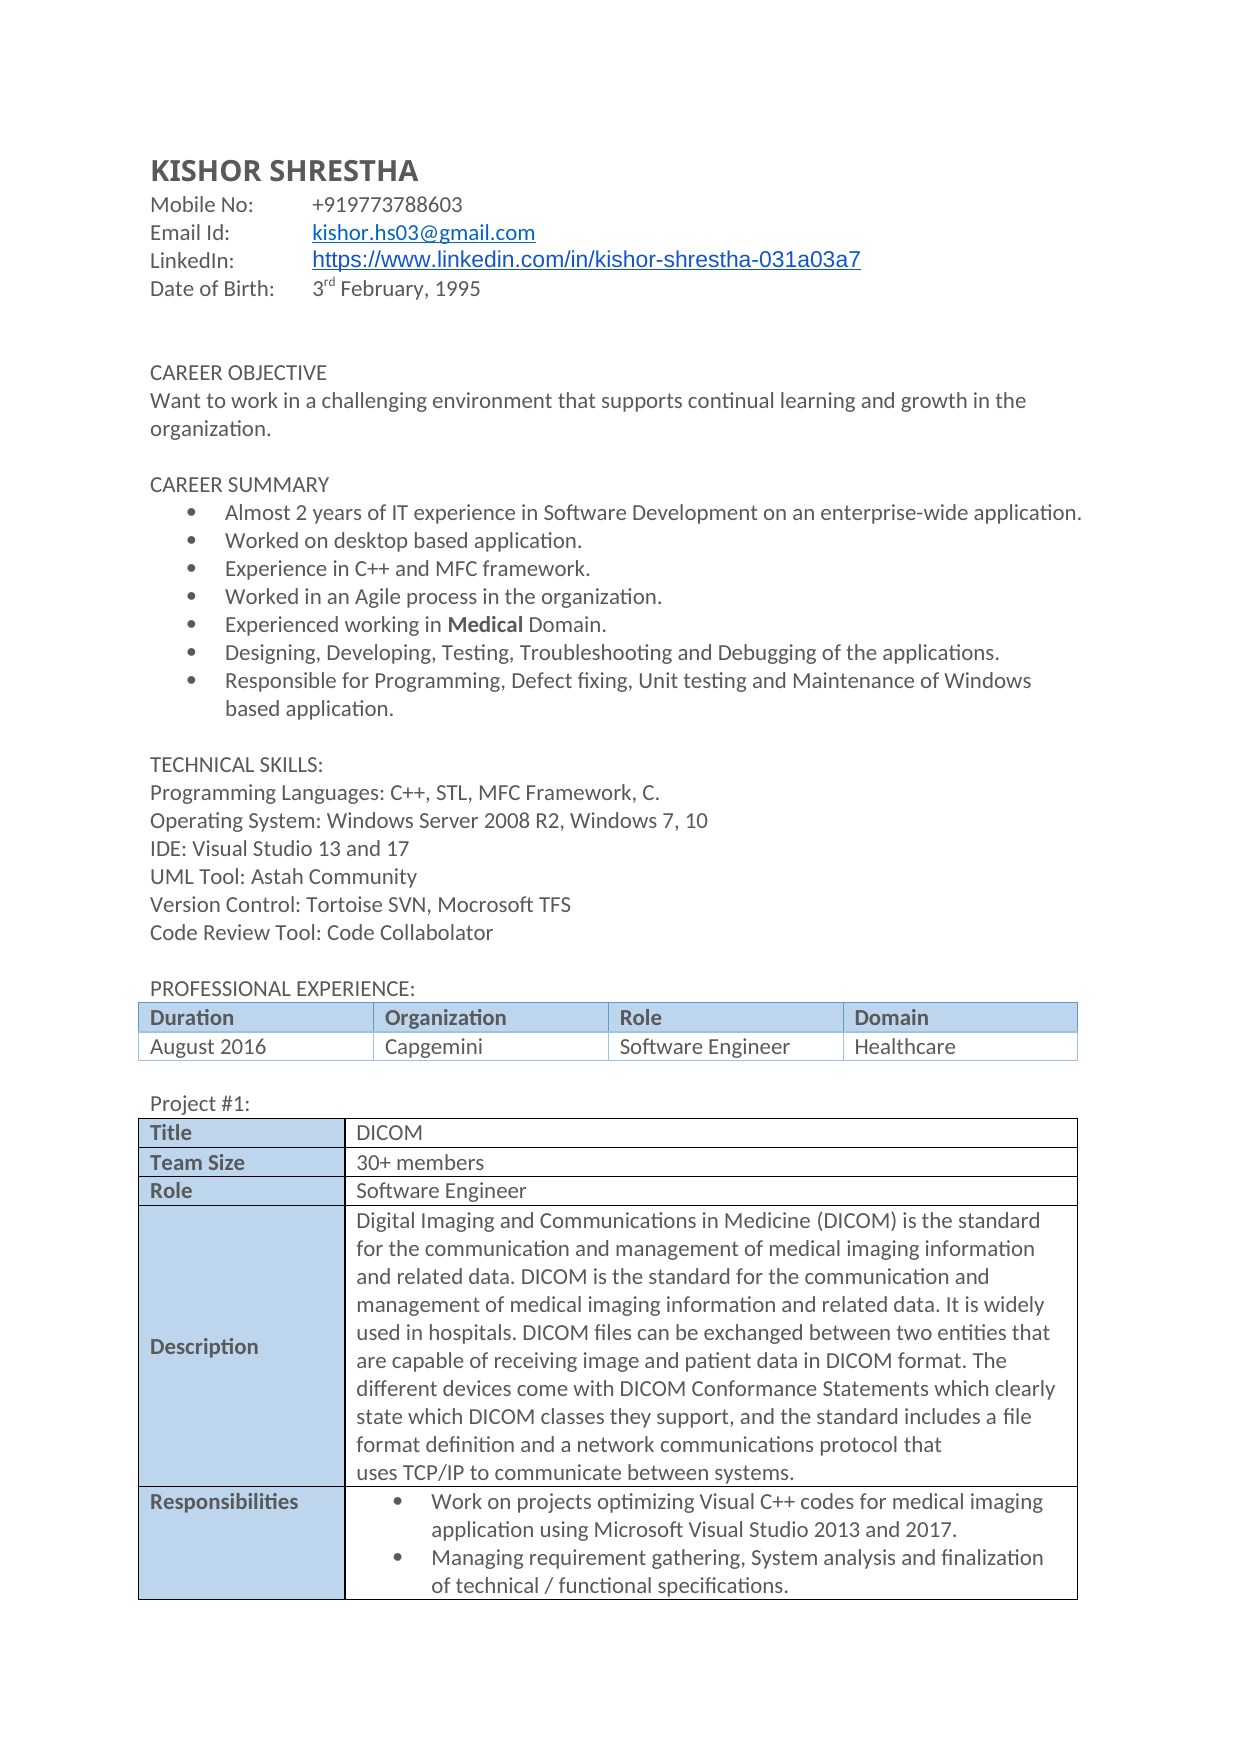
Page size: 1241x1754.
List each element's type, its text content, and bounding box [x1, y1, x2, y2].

table_cell LinkedIn: [139, 246, 301, 274]
text TECHNICAL SKILLS: [150, 750, 1090, 778]
list Worked in an Agile process in the organization. [187, 582, 1090, 610]
text Code Review Tool: Code Collabolator [150, 918, 1090, 946]
list Experience in C++ and MFC framework. [187, 554, 1090, 582]
table_header Role [609, 1003, 843, 1031]
table_cell Description [139, 1206, 344, 1486]
table_cell 3rd February, 1995 [301, 274, 1078, 302]
table_cell Software Engineer [609, 1033, 843, 1060]
text Project #1: [150, 1089, 1090, 1117]
table_cell 30+ members [346, 1148, 1077, 1176]
text UML Tool: Astah Community [150, 862, 1090, 890]
table_header +919773788603 [301, 190, 1078, 218]
table_cell Role [139, 1177, 344, 1205]
table_header Title [139, 1119, 344, 1147]
table_header Organization [374, 1003, 608, 1031]
list Responsible for Programming, Defect fixing, Unit testing and Maintenance of Windows based application. [187, 666, 1090, 722]
table_cell https://www.linkedin.com/in/kishor-shrestha-031a03a7 [301, 246, 1078, 274]
table_cell August 2016 [139, 1033, 373, 1060]
table_header DICOM [346, 1119, 1077, 1147]
list Almost 2 years of IT experience in Software Development on an enterprise-wide application. [187, 498, 1090, 526]
text Version Control: Tortoise SVN, Mocrosoft TFS [150, 890, 1090, 918]
list Experienced working in Medical Domain. [187, 610, 1090, 638]
text Want to work in a challenging environment that supports continual learning and growth in the organization. [150, 386, 1090, 442]
list Worked on desktop based application. [187, 526, 1090, 554]
text CAREER SUMMARY [150, 470, 1090, 498]
table_header Duration [139, 1003, 373, 1031]
table_header Mobile No: [139, 190, 301, 218]
title KISHOR SHRESTHA [150, 150, 1090, 190]
table_cell Healthcare [844, 1033, 1077, 1060]
table_cell Id: [139, 218, 301, 246]
table_cell Software Engineer [346, 1177, 1077, 1205]
table_cell Responsibilities [139, 1487, 344, 1599]
text IDE: Visual Studio 13 and 17 [150, 834, 1090, 862]
table_header Domain [844, 1003, 1077, 1031]
table_cell Digital Imaging and Communications in Medicine (DICOM) is the standard for the communication and management of medical imaging information and related data. DICOM is the standard for the communication and management of medical imaging information and related data. It is widely used in hospitals. DICOM files can be exchanged between two entities that are capable of receiving image and patient data in DICOM format. The different devices come with DICOM Conformance Statements which clearly state which DICOM classes they support, and the standard includes a file format definition and a network communications protocol that uses TCP/IP to communicate between systems. [346, 1206, 1077, 1486]
text Operating System: Windows Server 2008 R2, Windows 7, 10 [150, 806, 1090, 834]
text Programming Languages: C++, STL, MFC Framework, C. [150, 778, 1090, 806]
table_cell kishor.hs03@gmail.com [301, 218, 1078, 246]
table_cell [346, 1487, 1077, 1599]
list Designing, Developing, Testing, Troubleshooting and Debugging of the applications. [187, 638, 1090, 666]
text CAREER OBJECTIVE [150, 358, 1090, 386]
table_cell Team Size [139, 1148, 344, 1176]
table_cell Capgemini [374, 1033, 608, 1060]
text PROFESSIONAL EXPERIENCE: [150, 974, 1090, 1002]
table_cell Date of Birth: [139, 274, 301, 302]
